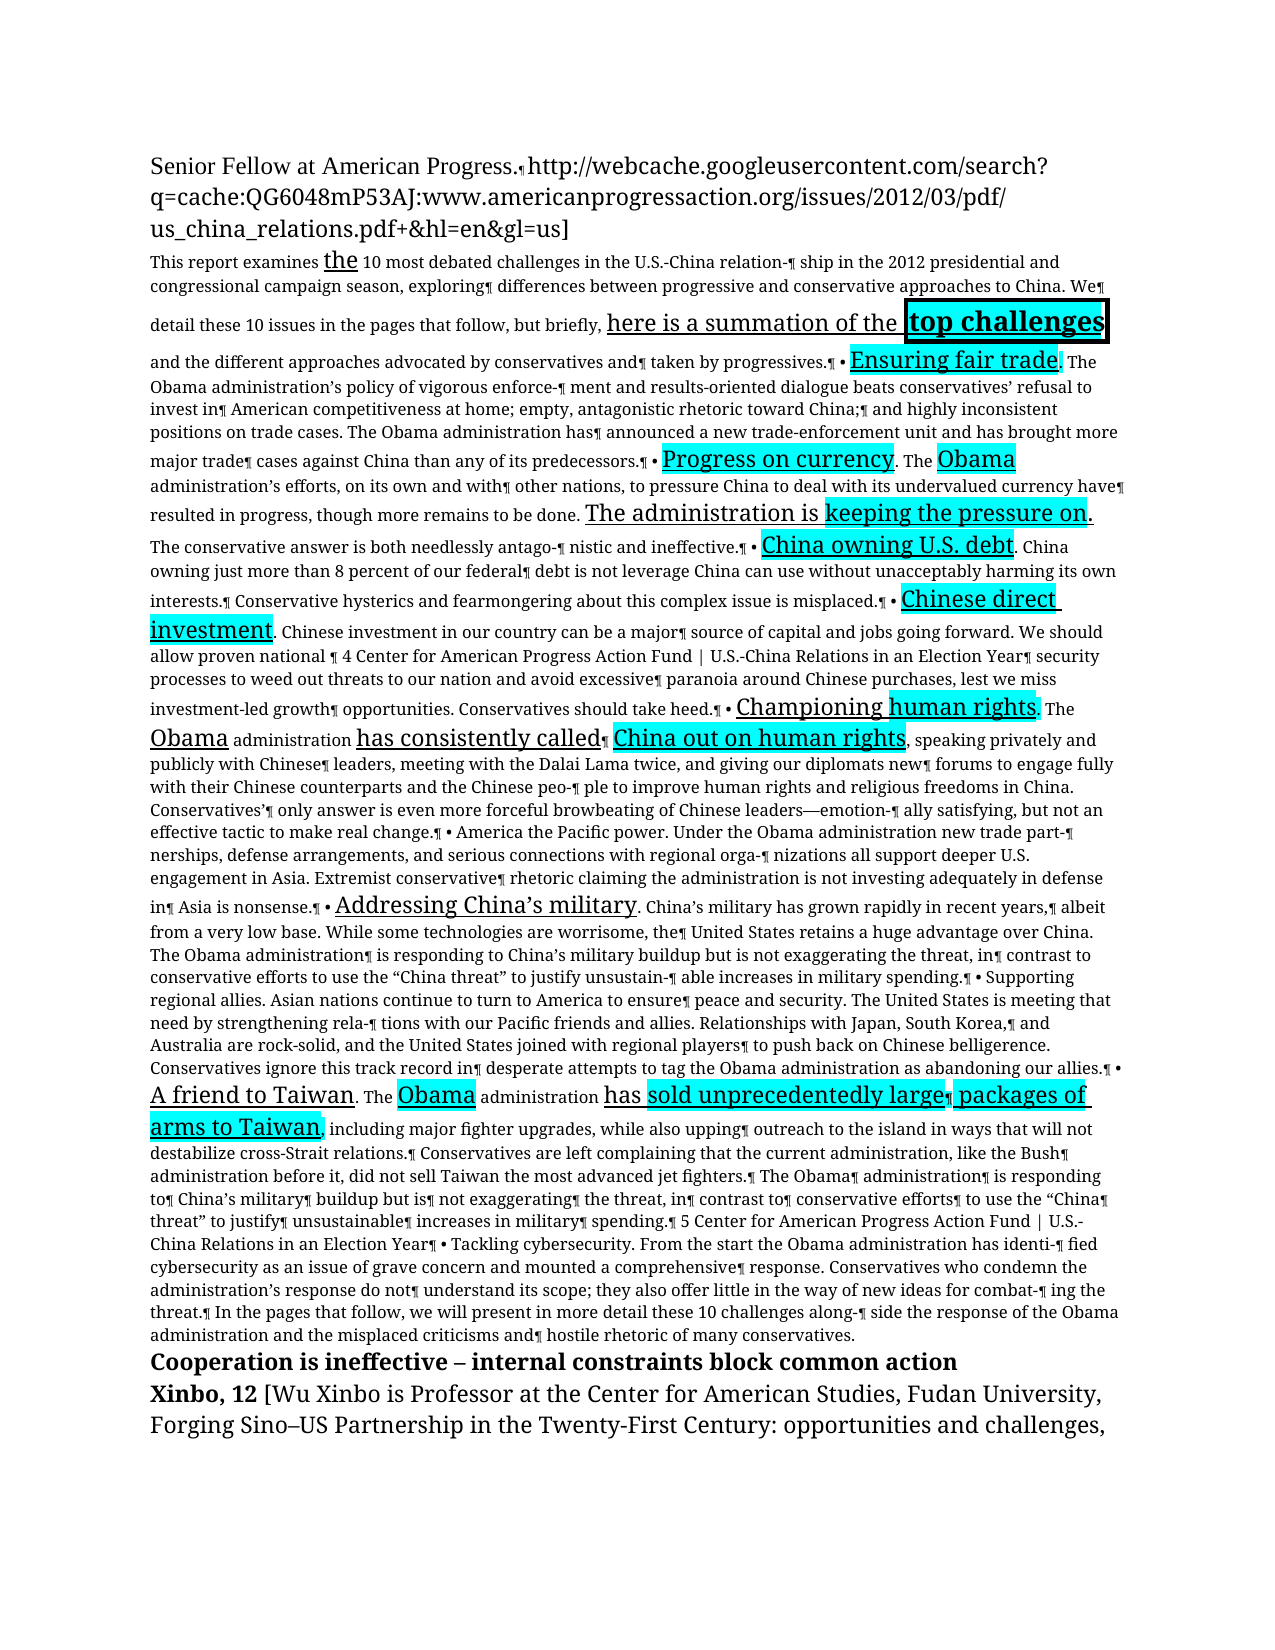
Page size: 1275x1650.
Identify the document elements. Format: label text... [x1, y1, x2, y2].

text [150, 1377, 1125, 1440]
subtitle Cooperation is ineffective – internal constraints block common action [150, 1346, 1125, 1377]
text This report examines the 10 most debated challenges in the U.S.-China relation-¶ ship in the 2012 presidential and congressional campaign season, exploring¶ differences between progressive and conservative approaches to China. We¶ detail these 10 issues in the pages that follow, but briefly, here is a summation of the top challenges and the different approaches advocated by conservatives and¶ taken by progressives.¶ • Ensuring fair trade. The Obama administration’s policy of vigorous enforce-¶ ment and results-oriented dialogue beats conservatives’ refusal to invest in¶ American competitiveness at home; empty, antagonistic rhetoric toward China;¶ and highly inconsistent positions on trade cases. The Obama administration has¶ announced a new trade-enforcement unit and has brought more major trade¶ cases against China than any of its predecessors.¶ • Progress on currency. The Obama administration’s efforts, on its own and with¶ other nations, to pressure China to deal with its undervalued currency have¶ resulted in progress, though more remains to be done. The administration is keeping the pressure on. The conservative answer is both needlessly antago-¶ nistic and ineffective.¶ • China owning U.S. debt. China owning just more than 8 percent of our federal¶ debt is not leverage China can use without unacceptably harming its own interests.¶ Conservative hysterics and fearmongering about this complex issue is misplaced.¶ • Chinese direct investment. Chinese investment in our country can be a major¶ source of capital and jobs going forward. We should allow proven national ¶ 4 Center for American Progress Action Fund | U.S.-China Relations in an Election Year¶ security processes to weed out threats to our nation and avoid excessive¶ paranoia around Chinese purchases, lest we miss investment-led growth¶ opportunities. Conservatives should take heed.¶ • Championing human rights. The Obama administration has consistently called¶ China out on human rights, speaking privately and publicly with Chinese¶ leaders, meeting with the Dalai Lama twice, and giving our diplomats new¶ forums to engage fully with their Chinese counterparts and the Chinese peo-¶ ple to improve human rights and religious freedoms in China. Conservatives’¶ only answer is even more forceful browbeating of Chinese leaders—emotion-¶ ally satisfying, but not an effective tactic to make real change.¶ • America the Pacific power. Under the Obama administration new trade part-¶ nerships, defense arrangements, and serious connections with regional orga-¶ nizations all support deeper U.S. engagement in Asia. Extremist conservative¶ rhetoric claiming the administration is not investing adequately in defense in¶ Asia is nonsense.¶ • Addressing China’s military. China’s military has grown rapidly in recent years,¶ albeit from a very low base. While some technologies are worrisome, the¶ United States retains a huge advantage over China. The Obama administration¶ is responding to China’s military buildup but is not exaggerating the threat, in¶ contrast to conservative efforts to use the “China threat” to justify unsustain-¶ able increases in military spending.¶ • Supporting regional allies. Asian nations continue to turn to America to ensure¶ peace and security. The United States is meeting that need by strengthening rela-¶ tions with our Pacific friends and allies. Relationships with Japan, South Korea,¶ and Australia are rock-solid, and the United States joined with regional players¶ to push back on Chinese belligerence. Conservatives ignore this track record in¶ desperate attempts to tag the Obama administration as abandoning our allies.¶ • A friend to Taiwan. The Obama administration has sold unprecedentedly large¶ packages of arms to Taiwan, including major fighter upgrades, while also upping¶ outreach to the island in ways that will not destabilize cross-Strait relations.¶ Conservatives are left complaining that the current administration, like the Bush¶ administration before it, did not sell Taiwan the most advanced jet fighters.¶ The Obama¶ administration¶ is responding to¶ China’s military¶ buildup but is¶ not exaggerating¶ the threat, in¶ contrast to¶ conservative efforts¶ to use the “China¶ threat” to justify¶ unsustainable¶ increases in military¶ spending.¶ 5 Center for American Progress Action Fund | U.S.-China Relations in an Election Year¶ • Tackling cybersecurity. From the start the Obama administration has identi-¶ fied cybersecurity as an issue of grave concern and mounted a comprehensive¶ response. Conservatives who condemn the administration’s response do not¶ understand its scope; they also offer little in the way of new ideas for combat-¶ ing the threat.¶ In the pages that follow, we will present in more detail these 10 challenges along-¶ side the response of the Obama administration and the misplaced criticisms and¶ hostile rhetoric of many conservatives. [150, 244, 1125, 1346]
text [150, 150, 1125, 244]
